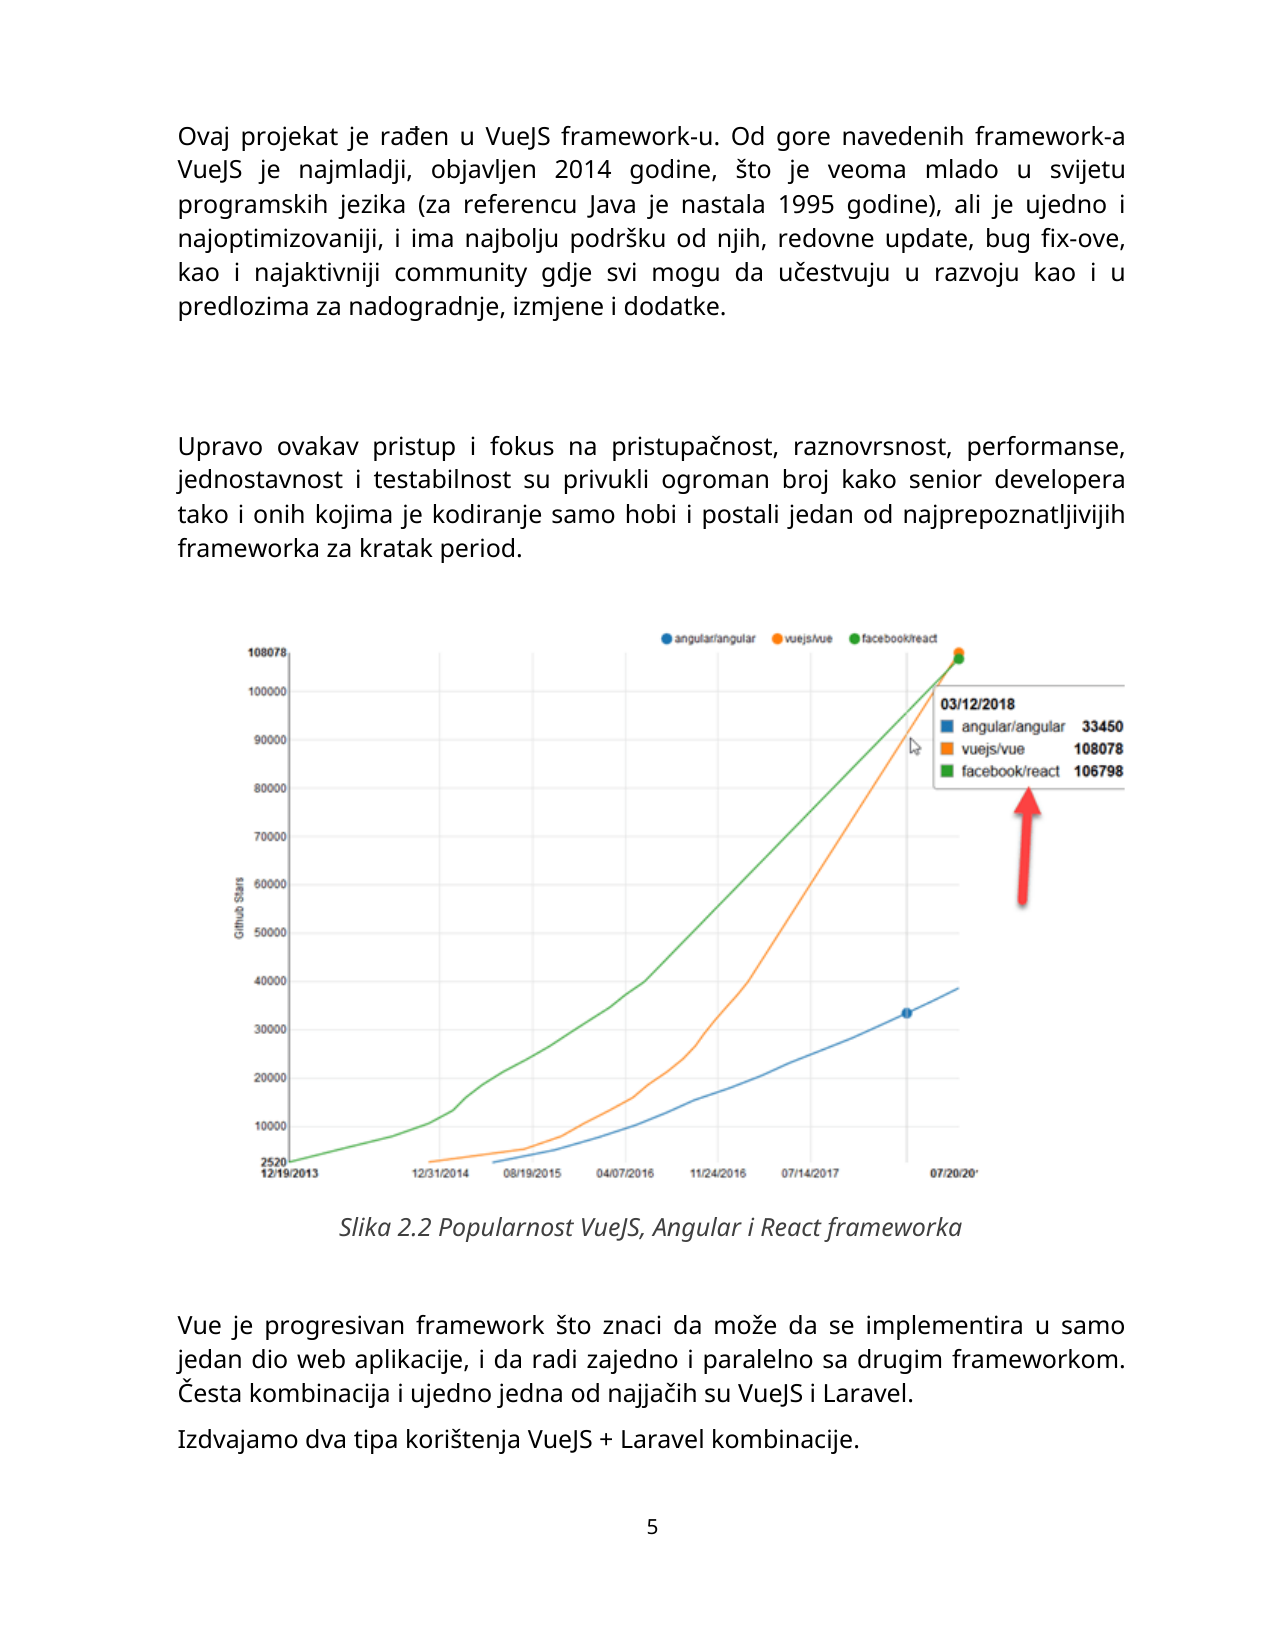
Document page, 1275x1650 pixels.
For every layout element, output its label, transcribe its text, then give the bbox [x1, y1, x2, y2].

text Slika 2.2 Popularnost VueJS, Angular i React frameworka [267, 1210, 1037, 1244]
text Vue je progresivan framework što znaci da može da se implementira u samo jedan dio web aplikacije, i da radi zajedno i paralelno sa drugim frameworkom. Česta kombinacija i ujedno jedna od najjačih su VueJS i Laravel. [177, 1307, 1127, 1409]
text Izdvajamo dva tipa korištenja VueJS + Laravel kombinacije. [177, 1422, 1127, 1456]
text Upravo ovakav pristup i fokus na pristupačnost, raznovrsnost, performanse, jednostavnost i testabilnost su privukli ogroman broj kako senior developera tako i onih kojima je kodiranje samo hobi i postali jedan od najprepoznatljivijih frameworka za kratak period. [177, 428, 1127, 564]
text Ovaj projekat je rađen u VueJS framework-u. Od gore navedenih framework-a VueJS je najmladji, objavljen 2014 godine, što je veoma mlado u svijetu programskih jezika (za referencu Java je nastala 1995 godine), ali je ujedno i najoptimizovaniji, i ima najbolju podršku od njih, redovne update, bug fix-ove, kao i najaktivniji community gdje svi mogu da učestvuju u razvoju kao i u predlozima za nadogradnje, izmjene i dodatke. [177, 118, 1127, 322]
picture [177, 623, 1128, 1190]
